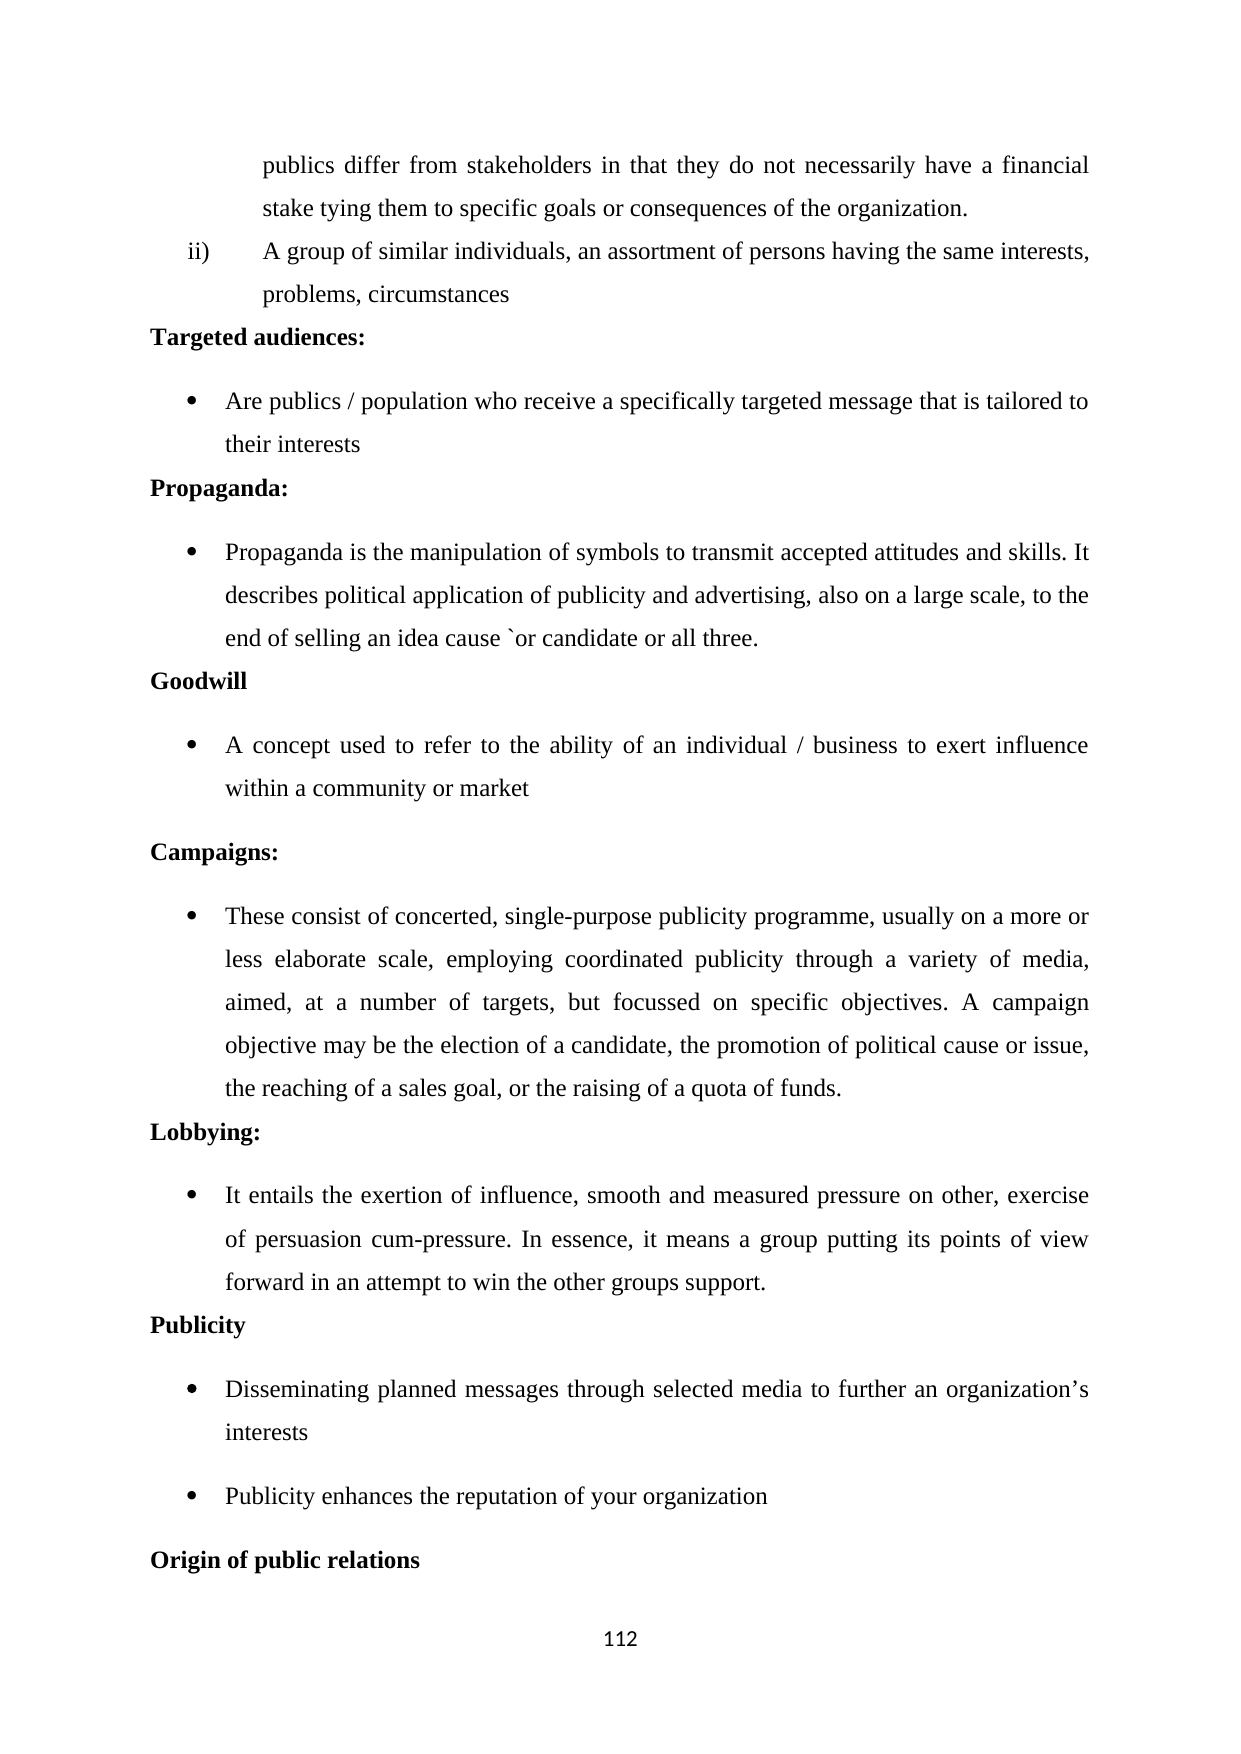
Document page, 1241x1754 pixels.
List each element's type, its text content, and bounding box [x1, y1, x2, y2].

text Lobbying: [150, 1117, 1090, 1145]
text Publicity [150, 1310, 1090, 1339]
text Goodwill [150, 666, 1090, 695]
list A group of similar individuals, an assortment of persons having the same interests, problems, circumstances [187, 236, 1090, 308]
text Targeted audiences: [150, 322, 1090, 351]
list A concept used to refer to the ability of an individual / business to exert influence within a community or market [187, 730, 1090, 802]
text Origin of public relations [150, 1545, 1090, 1574]
list It entails the exertion of influence, smooth and measured pressure on other, exercise of persuasion cum-pressure. In essence, it means a group putting its points of view forward in an attempt to win the other groups support. [187, 1181, 1090, 1296]
text Campaigns: [150, 837, 1090, 866]
list Are publics / population who receive a specifically targeted message that is tailored to their interests [187, 386, 1090, 458]
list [187, 150, 1090, 222]
text Propaganda: [150, 473, 1090, 501]
list Propaganda is the manipulation of symbols to transmit accepted attitudes and skills. It describes political application of publicity and advertising, also on a large scale, to the end of selling an idea cause `or candidate or all three. [187, 537, 1090, 652]
list These consist of concerted, single-purpose publicity programme, usually on a more or less elaborate scale, employing coordinated publicity through a variety of media, aimed, at a number of targets, but focussed on specific objectives. A campaign objective may be the election of a candidate, the promotion of political cause or issue, the reaching of a sales goal, or the raising of a quota of funds. [187, 901, 1090, 1102]
list Disseminating planned messages through selected media to further an organization’s interests [187, 1374, 1090, 1446]
list Publicity enhances the reputation of your organization [187, 1481, 1090, 1510]
